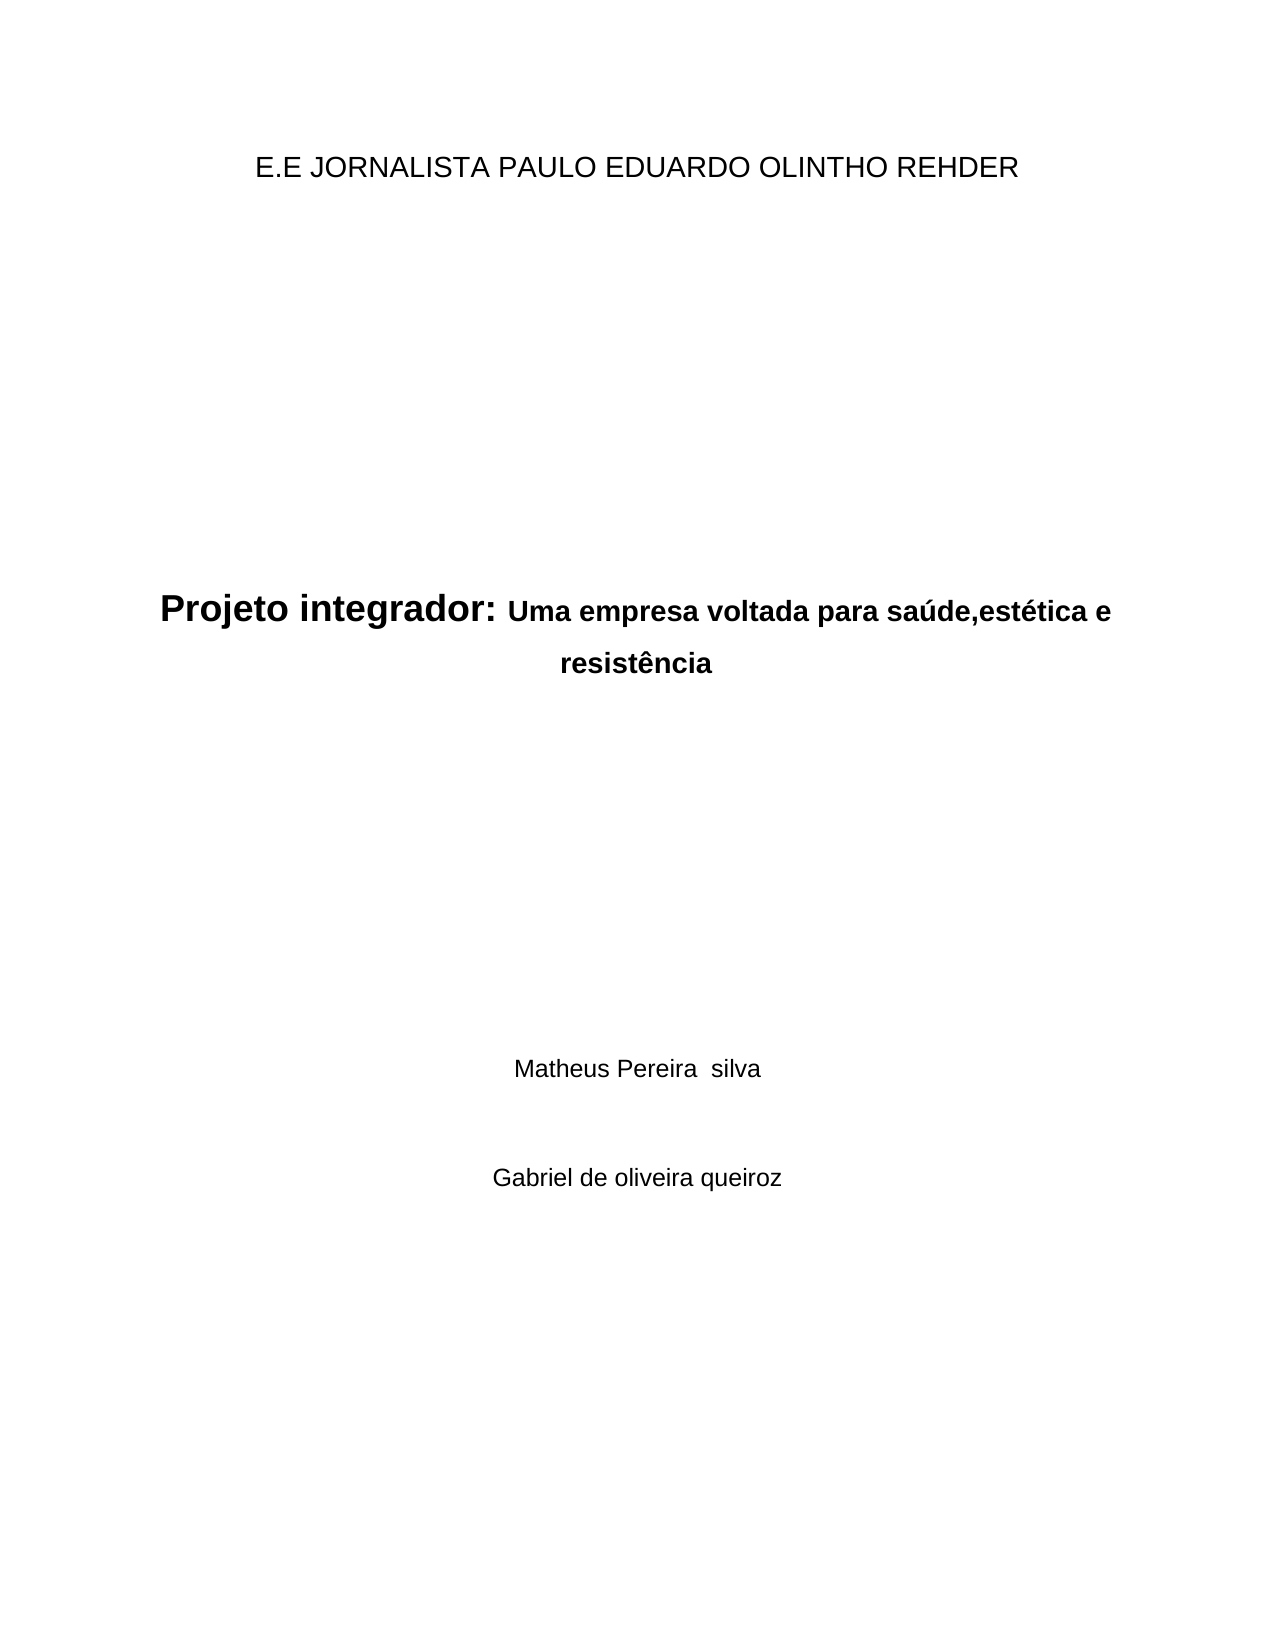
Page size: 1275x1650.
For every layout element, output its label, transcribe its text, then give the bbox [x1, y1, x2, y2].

text Gabriel de oliveira queiroz [150, 1163, 1125, 1192]
title Projeto integrador: Uma empresa voltada para saúde,estética e resistência [150, 586, 1122, 679]
text Matheus Pereira silva [150, 1054, 1125, 1082]
text E.E JORNALISTA PAULO EDUARDO OLINTHO REHDER [150, 150, 1125, 183]
